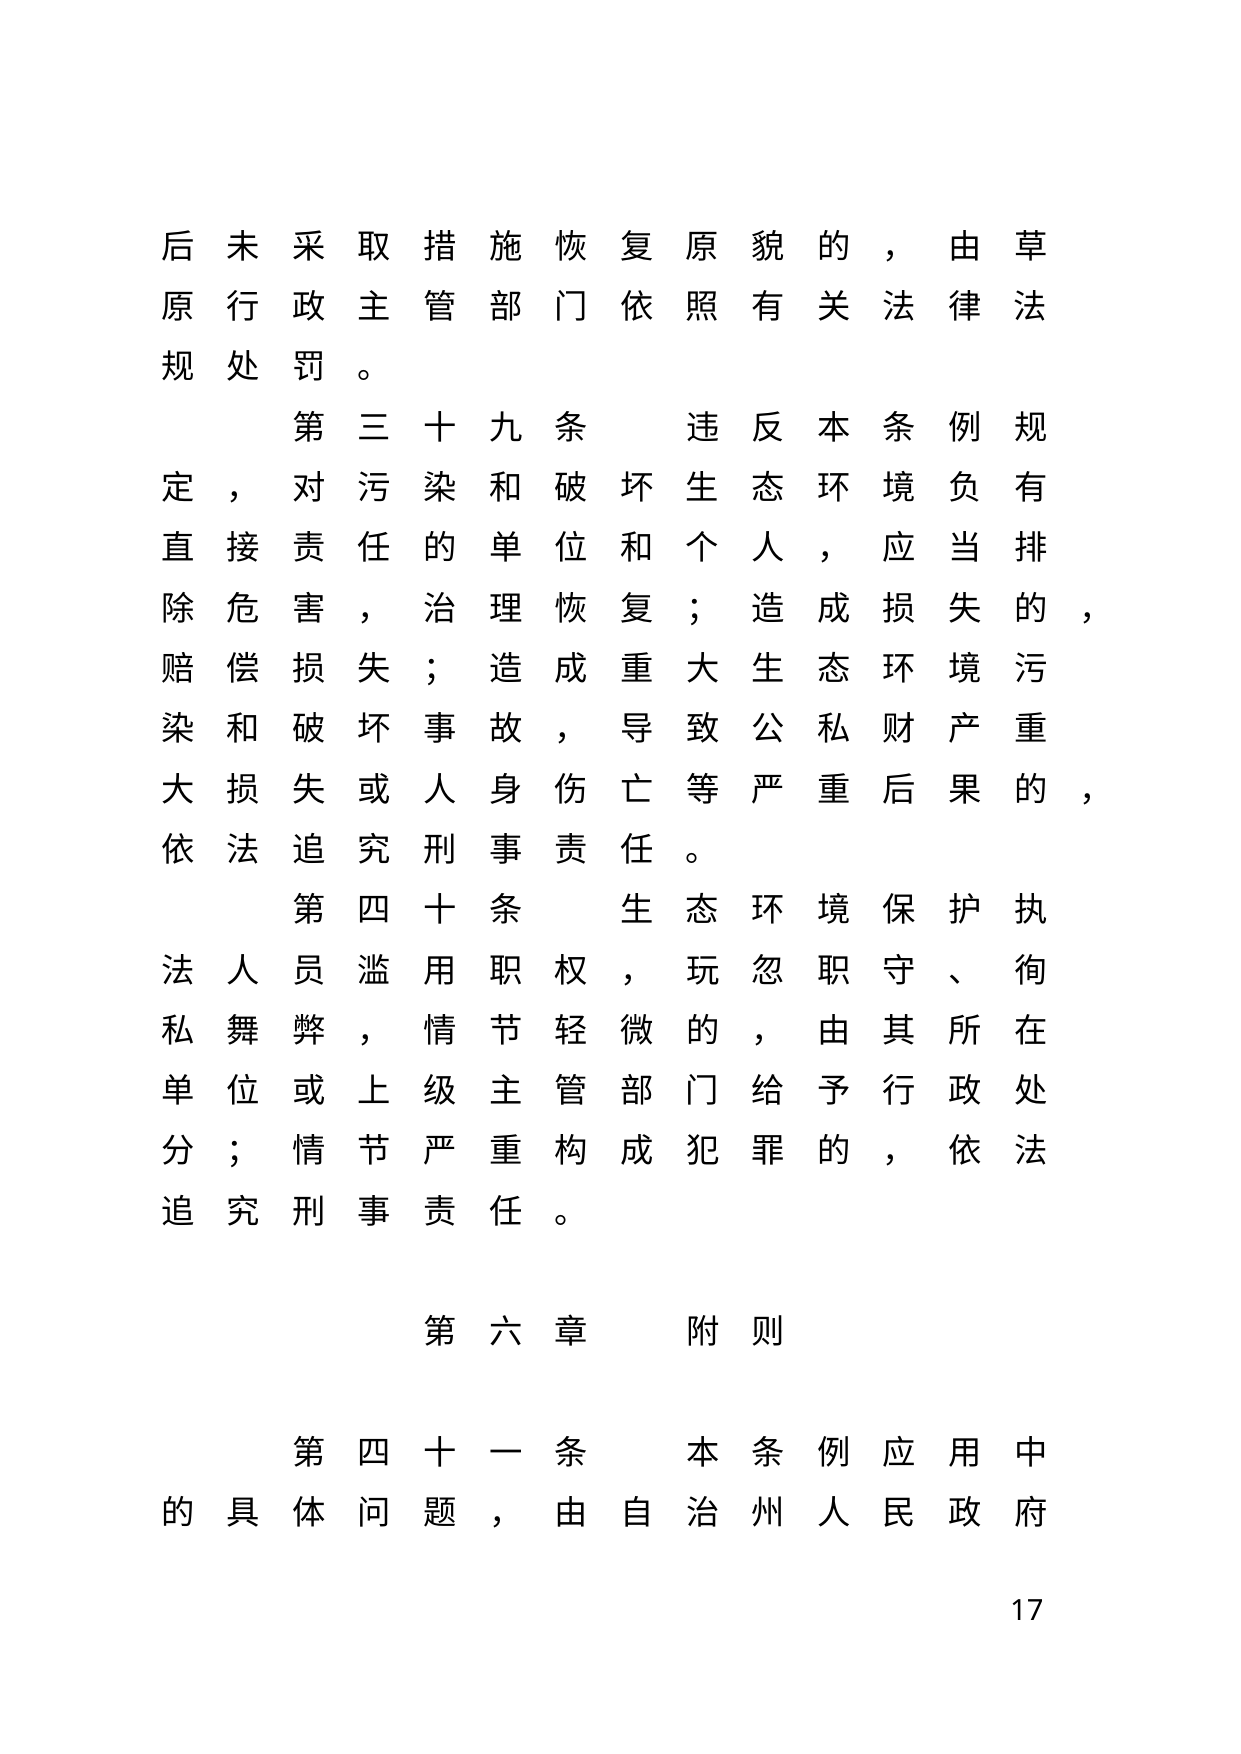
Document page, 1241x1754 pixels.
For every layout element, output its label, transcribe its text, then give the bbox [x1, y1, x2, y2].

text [161, 213, 1079, 394]
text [161, 1420, 1079, 1540]
text 第四十条 生态环境保护执法人员滥用职权，玩忽职守、徇私舞弊，情节轻微的，由其所在单位或上级主管部门给予行政处分；情节严重构成犯罪的，依法追究刑事责任。 [161, 877, 1079, 1239]
text 第六章 附则 [161, 1299, 1079, 1359]
text 第三十九条 违反本条例规定，对污染和破坏生态环境负有直接责任的单位和个人，应当排除危害，治理恢复；造成损失的，赔偿损失；造成重大生态环境污染和破坏事故，导致公私财产重大损失或人身伤亡等严重后果的，依法追究刑事责任。 [161, 394, 1079, 877]
